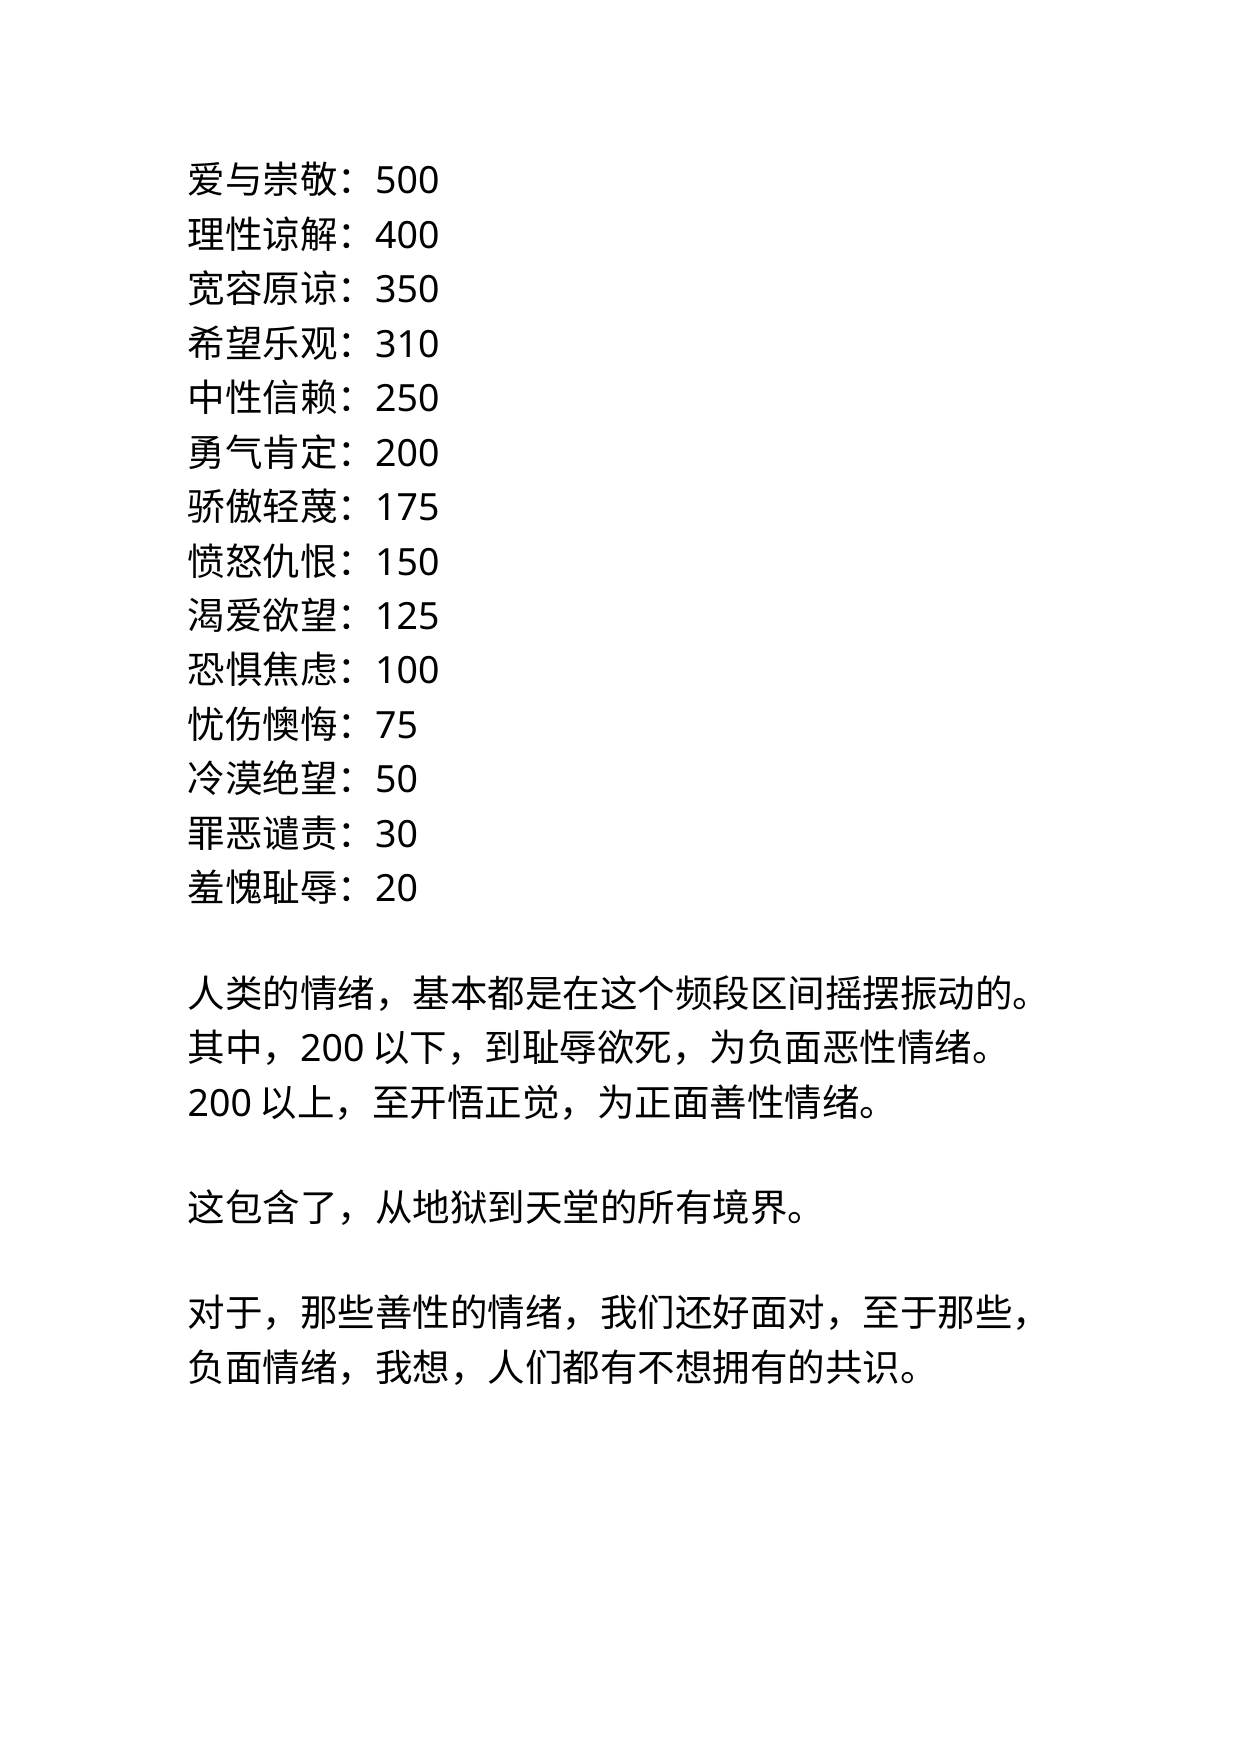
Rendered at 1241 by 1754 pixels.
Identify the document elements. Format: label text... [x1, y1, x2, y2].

text 忧伤懊悔：75 [187, 695, 1053, 749]
text 200以上，至开悟正觉，为正面善性情绪。 [187, 1072, 1053, 1127]
text 希望乐观：310 [187, 313, 1053, 368]
text 其中，200以下，到耻辱欲死，为负面恶性情绪。 [187, 1018, 1053, 1072]
text 骄傲轻蔑：175 [187, 477, 1053, 531]
text 愤怒仇恨：150 [187, 531, 1053, 586]
text 对于，那些善性的情绪，我们还好面对，至于那些，负面情绪，我想，人们都有不想拥有的共识。 [187, 1283, 1053, 1392]
text 羞愧耻辱：20 [187, 858, 1053, 913]
text 渴爱欲望：125 [187, 586, 1053, 640]
text 理性谅解：400 [187, 204, 1053, 259]
text 罪恶谴责：30 [187, 804, 1053, 858]
text 中性信赖：250 [187, 368, 1053, 422]
text 恐惧焦虑：100 [187, 640, 1053, 695]
text 这包含了，从地狱到天堂的所有境界。 [187, 1178, 1053, 1232]
text 冷漠绝望：50 [187, 749, 1053, 804]
text 爱与崇敬：500 [187, 150, 1053, 204]
text 宽容原谅：350 [187, 259, 1053, 313]
text 勇气肯定：200 [187, 422, 1053, 477]
text 人类的情绪，基本都是在这个频段区间摇摆振动的。 [187, 964, 1053, 1018]
